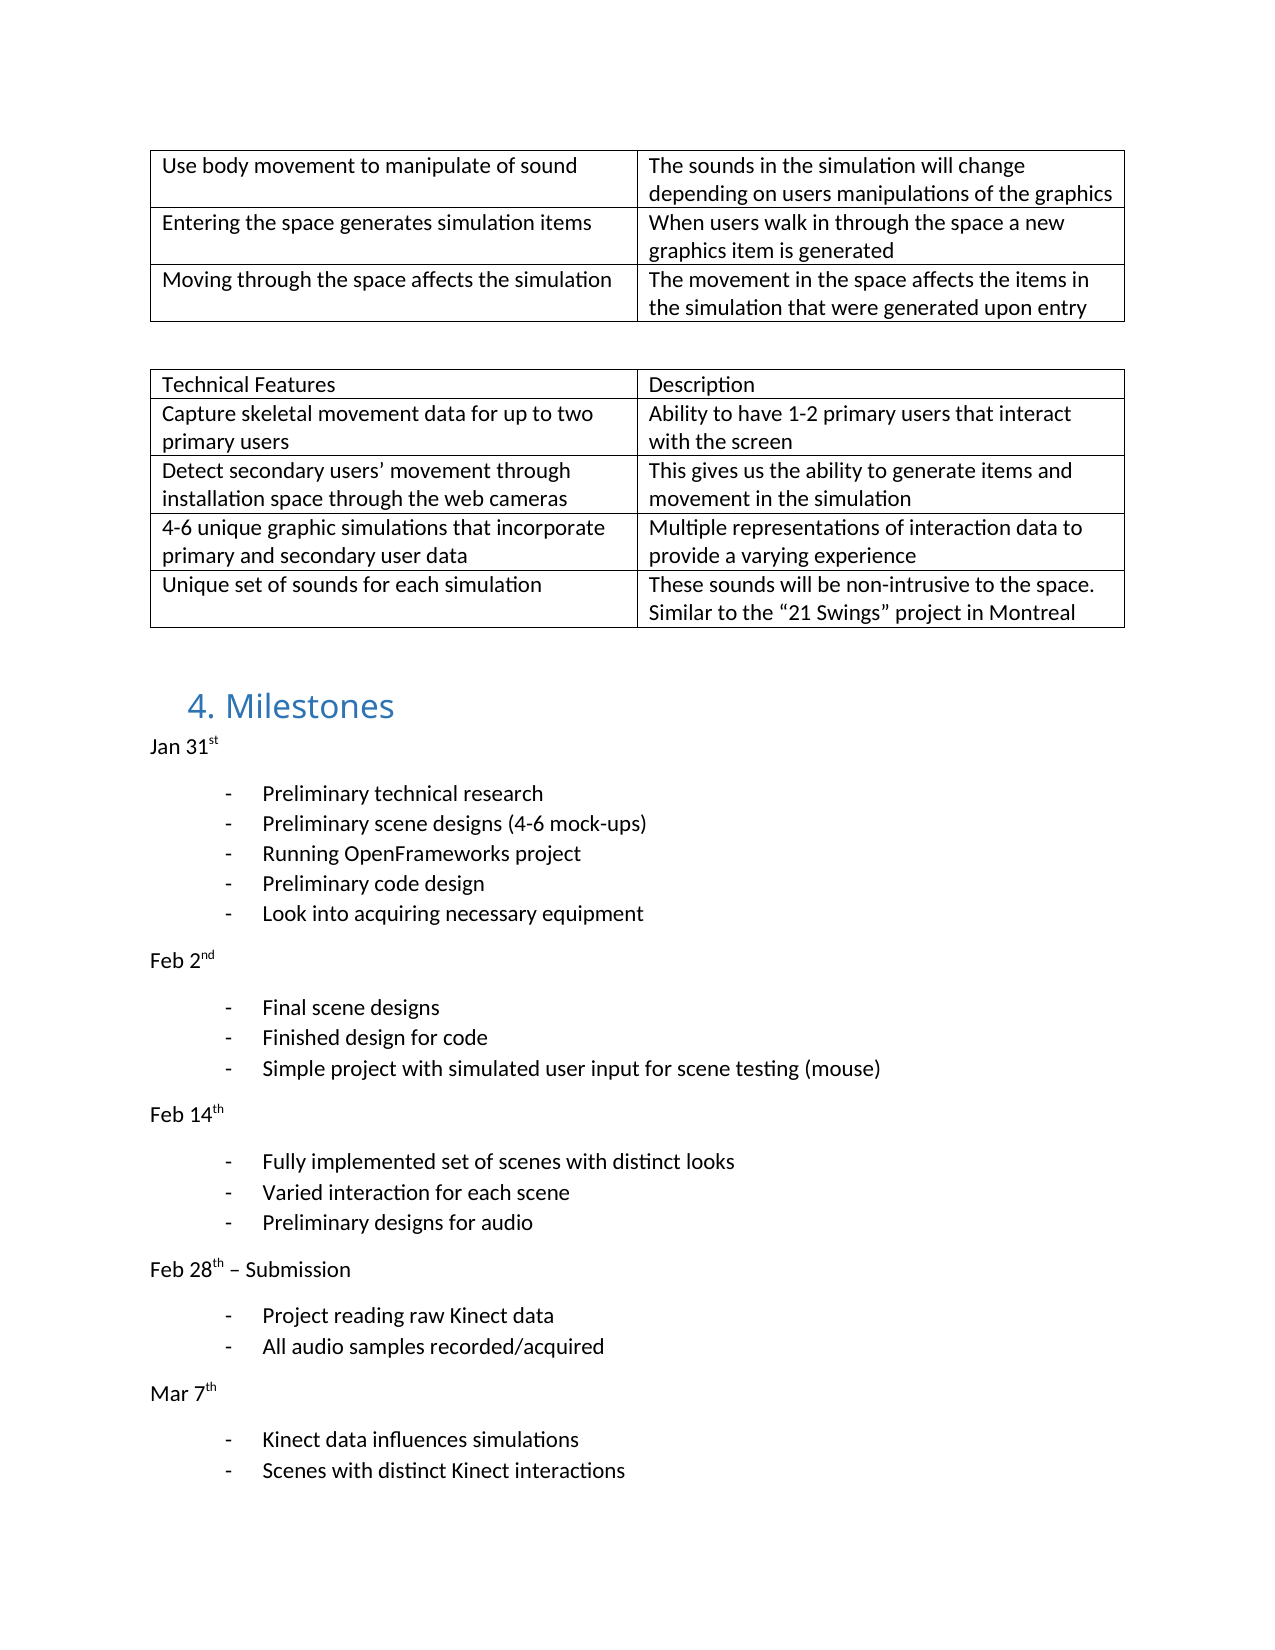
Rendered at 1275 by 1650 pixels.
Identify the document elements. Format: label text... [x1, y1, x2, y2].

list Varied interaction for each scene [225, 1178, 1125, 1206]
table_cell Capture skeletal movement data for up to two primary users [151, 399, 637, 455]
text Mar 7th [150, 1379, 1125, 1407]
table_cell Multiple representations of interaction data to provide a varying experience [638, 514, 1124, 569]
list Final scene designs [225, 993, 1125, 1021]
table_cell These sounds will be non-intrusive to the space. Similar to the “21 Swings” project in Montreal [638, 571, 1124, 627]
table_cell Detect secondary users’ movement through installation space through the web cameras [151, 456, 637, 512]
list Fully implemented set of scenes with distinct looks [225, 1147, 1125, 1175]
list Simple project with simulated user input for scene testing (mouse) [225, 1054, 1125, 1082]
list All audio samples recorded/acquired [225, 1332, 1125, 1360]
list Running OpenFrameworks project [225, 839, 1125, 867]
list Finished design for code [225, 1023, 1125, 1051]
text Feb 2nd [150, 946, 1125, 974]
table_cell Use body movement to manipulate of sound [151, 151, 637, 207]
list Scenes with distinct Kinect interactions [225, 1456, 1125, 1484]
text Feb 14th [150, 1101, 1125, 1128]
table_cell Unique set of sounds for each simulation [151, 571, 637, 627]
table_cell This gives us the ability to generate items and movement in the simulation [638, 456, 1124, 512]
table_cell The sounds in the simulation will change depending on users manipulations of the graphics [638, 151, 1124, 207]
list Project reading raw Kinect data [225, 1302, 1125, 1329]
list Kinect data influences simulations [225, 1426, 1125, 1453]
text Feb 28th – Submission [150, 1255, 1125, 1283]
list Preliminary code design [225, 869, 1125, 897]
table_cell 4-6 unique graphic simulations that incorporate primary and secondary user data [151, 514, 637, 569]
table_cell Moving through the space affects the simulation [151, 265, 637, 321]
subtitle Milestones [187, 683, 1125, 728]
list Preliminary technical research [225, 779, 1125, 807]
table_header Technical Features [151, 370, 637, 398]
table_cell Entering the space generates simulation items [151, 208, 637, 264]
text Jan 31st [150, 732, 1125, 760]
table_cell The movement in the space affects the items in the simulation that were generated upon entry [638, 265, 1124, 321]
list Preliminary scene designs (4-6 mock-ups) [225, 809, 1125, 837]
table_header Description [638, 370, 1124, 398]
list Look into acquiring necessary equipment [225, 899, 1125, 927]
table_cell When users walk in through the space a new graphics item is generated [638, 208, 1124, 264]
table_cell Ability to have 1-2 primary users that interact with the screen [638, 399, 1124, 455]
list Preliminary designs for audio [225, 1208, 1125, 1236]
